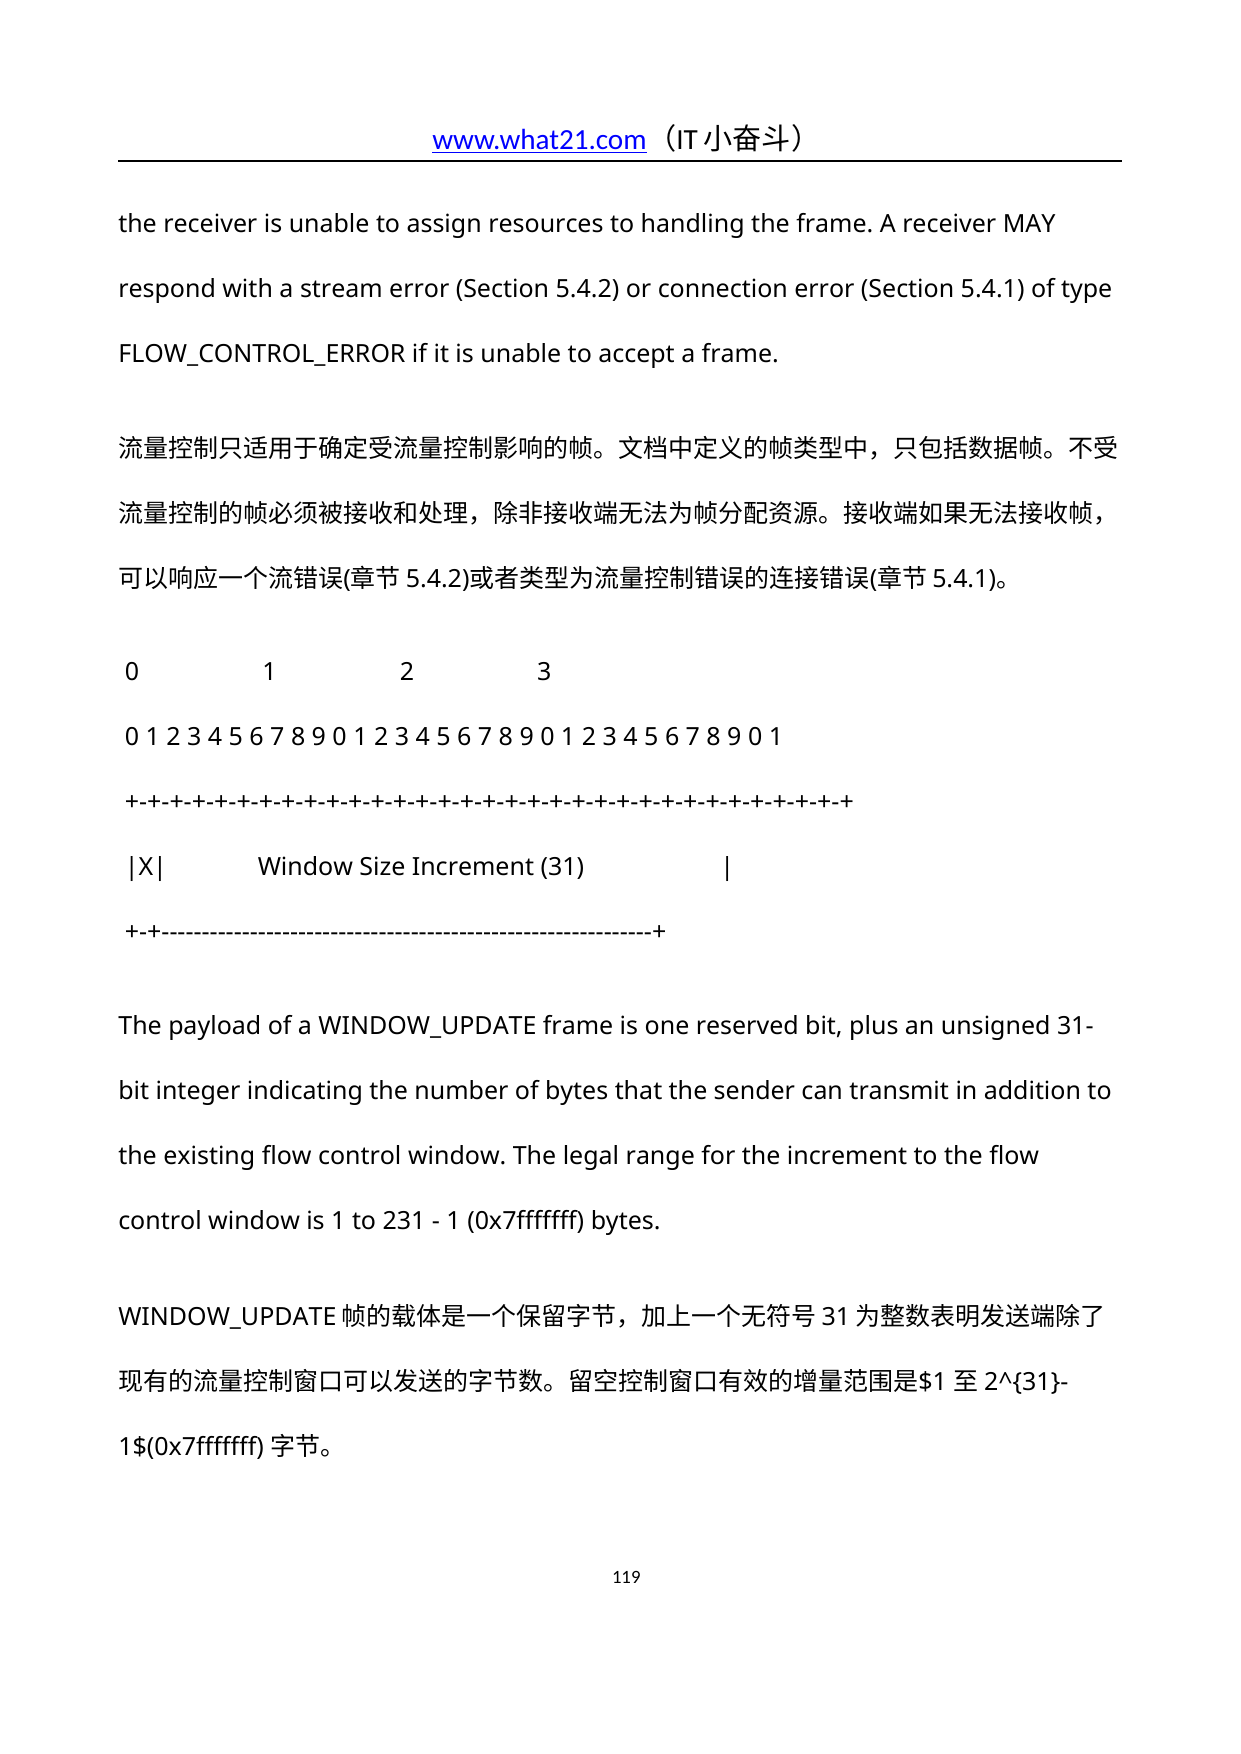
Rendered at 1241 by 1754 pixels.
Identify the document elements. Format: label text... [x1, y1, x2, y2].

text |X| Window Size Increment (31) | [118, 833, 1122, 898]
text 0 1 2 3 [118, 638, 1122, 703]
text 0 1 2 3 4 5 6 7 8 9 0 1 2 3 4 5 6 7 8 9 0 1 2 3 4 5 6 7 8 9 0 1 [118, 703, 1122, 768]
text +-+-------------------------------------------------------------+ [118, 898, 1122, 963]
text +-+-+-+-+-+-+-+-+-+-+-+-+-+-+-+-+-+-+-+-+-+-+-+-+-+-+-+-+-+-+-+-+ [118, 768, 1122, 833]
text WINDOW_UPDATE帧的载体是一个保留字节，加上一个无符号31为整数表明发送端除了现有的流量控制窗口可以发送的字节数。留空控制窗口有效的增量范围是$1 至 2^{31}-1$(0x7fffffff) 字节。 [118, 1282, 1122, 1477]
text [118, 190, 1122, 385]
text The payload of a WINDOW_UPDATE frame is one reserved bit, plus an unsigned 31-bit integer indicating the number of bytes that the sender can transmit in addition to the existing flow control window. The legal range for the increment to the flow control window is 1 to 231 - 1 (0x7fffffff) bytes. [118, 992, 1122, 1252]
text 流量控制只适用于确定受流量控制影响的帧。文档中定义的帧类型中，只包括数据帧。不受流量控制的帧必须被接收和处理，除非接收端无法为帧分配资源。接收端如果无法接收帧，可以响应一个流错误(章节5.4.2)或者类型为流量控制错误的连接错误(章节5.4.1)。 [118, 414, 1122, 609]
